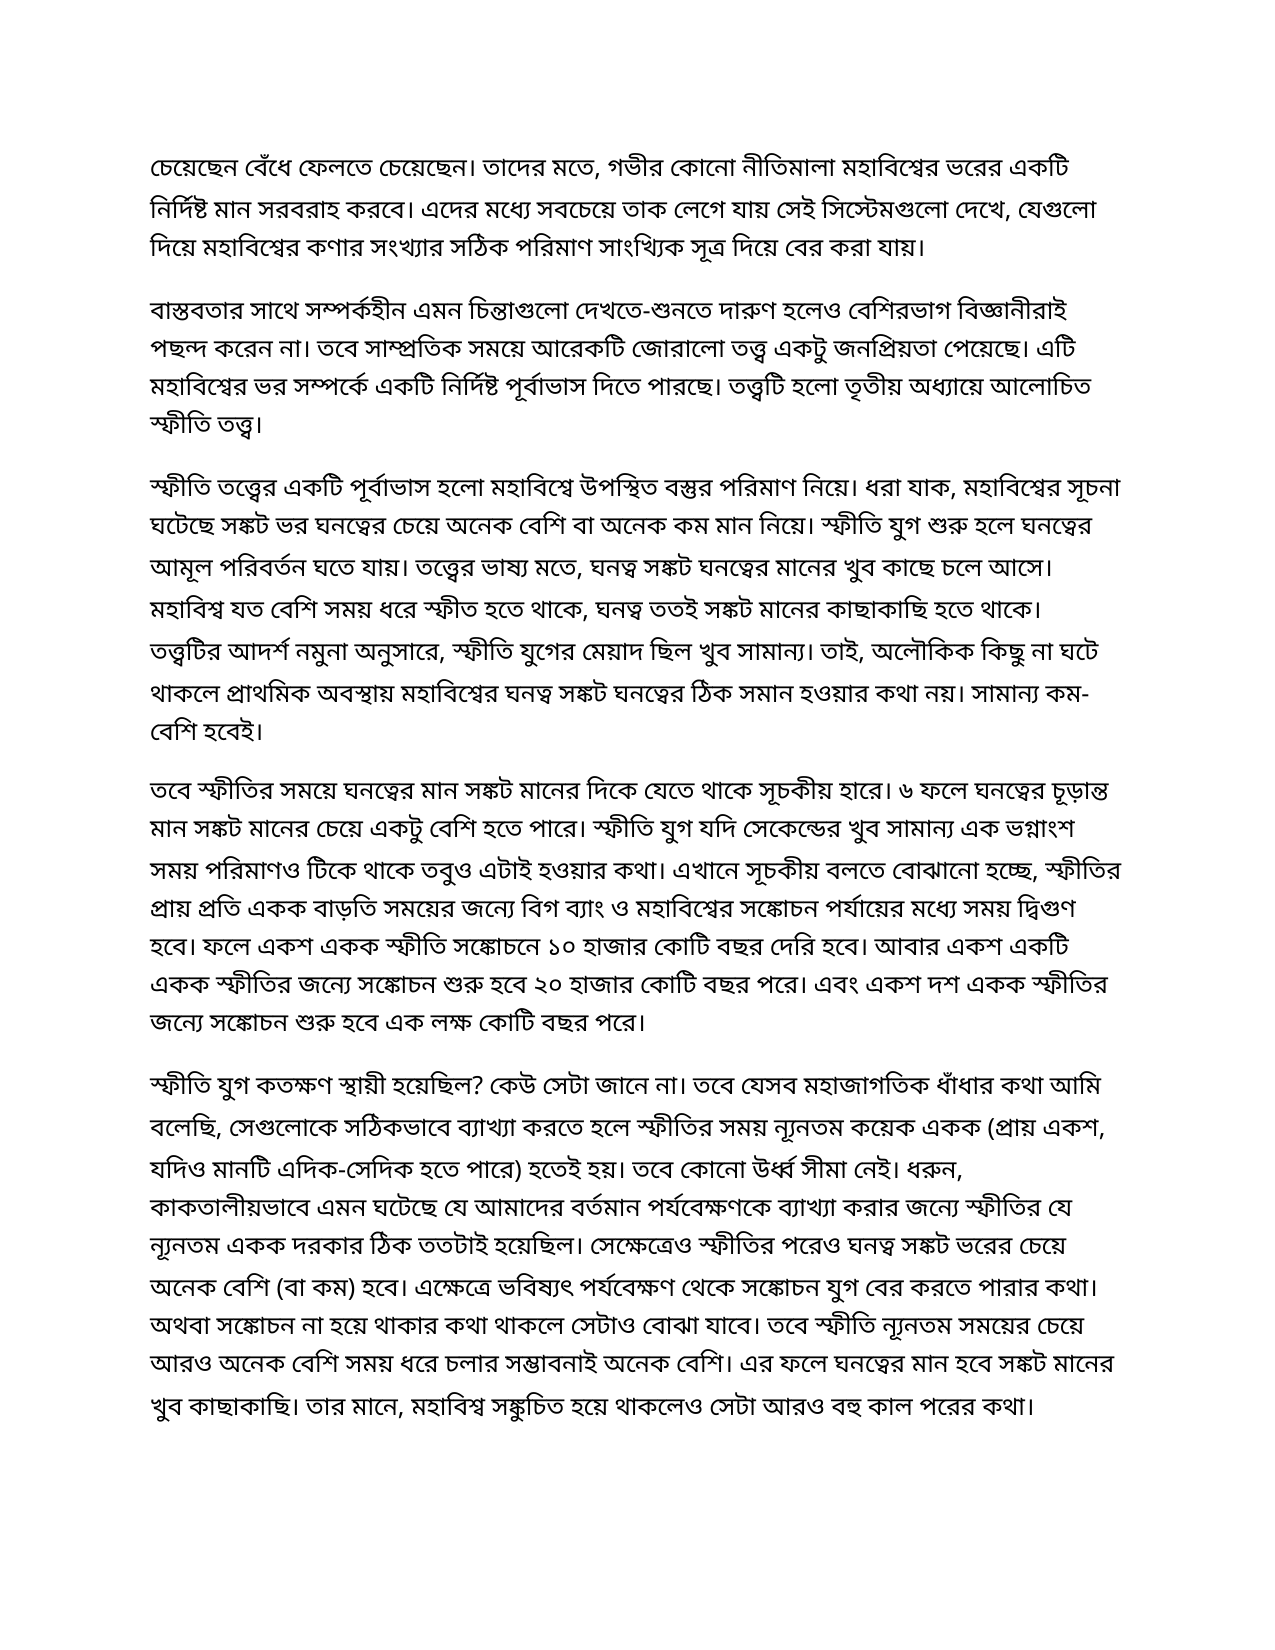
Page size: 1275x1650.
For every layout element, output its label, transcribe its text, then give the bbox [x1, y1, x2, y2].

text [150, 1068, 1125, 1425]
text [150, 150, 1125, 267]
text বাস্তবতার সাথে সম্পর্কহীন এমন চিন্তাগুলো দেখতে-শুনতে দারুণ হলেও বেশিরভাগ বিজ্ঞানীরাই পছন্দ করেন না। তবে সাম্প্রতিক সময়ে আরেকটি জোরালো তত্ত্ব একটু জনপ্রিয়তা পেয়েছে। এটি মহাবিশ্বের ভর সম্পর্কে একটি নির্দিষ্ট পূর্বাভাস দিতে পারছে। তত্ত্বটি হলো তৃতীয় অধ্যায়ে আলোচিত স্ফীতি তত্ত্ব। [150, 293, 1125, 444]
text স্ফীতি তত্ত্বের একটি পূর্বাভাস হলো মহাবিশ্বে উপস্থিত বস্তুর পরিমাণ নিয়ে। ধরা যাক, মহাবিশ্বের সূচনা ঘটেছে সঙ্কট ভর ঘনত্বের চেয়ে অনেক বেশি বা অনেক কম মান নিয়ে। স্ফীতি যুগ শুরু হলে ঘনত্বের আমূল পরিবর্তন ঘতে যায়। তত্ত্বের ভাষ্য মতে, ঘনত্ব সঙ্কট ঘনত্বের মানের খুব কাছে চলে আসে। মহাবিশ্ব যত বেশি সময় ধরে স্ফীত হতে থাকে, ঘনত্ব ততই সঙ্কট মানের কাছাকাছি হতে থাকে। তত্ত্বটির আদর্শ নমুনা অনুসারে, স্ফীতি যুগের মেয়াদ ছিল খুব সামান্য। তাই, অলৌকিক কিছু না ঘটে থাকলে প্রাথমিক অবস্থায় মহাবিশ্বের ঘনত্ব সঙ্কট ঘনত্বের ঠিক সমান হওয়ার কথা নয়। সামান্য কম-বেশি হবেই। [150, 469, 1125, 751]
text তবে স্ফীতির সময়ে ঘনত্বের মান সঙ্কট মানের দিকে যেতে থাকে সূচকীয় হারে। ৬ ফলে ঘনত্বের চূড়ান্ত মান সঙ্কট মানের চেয়ে একটু বেশি হতে পারে। স্ফীতি যুগ যদি সেকেন্ডের খুব সামান্য এক ভগ্নাংশ সময় পরিমাণও টিকে থাকে তবুও এটাই হওয়ার কথা। এখানে সূচকীয় বলতে বোঝানো হচ্ছে, স্ফীতির প্রায় প্রতি একক বাড়তি সময়ের জন্যে বিগ ব্যাং ও মহাবিশ্বের সঙ্কোচন পর্যায়ের মধ্যে সময় দ্বিগুণ হবে। ফলে একশ একক স্ফীতি সঙ্কোচনে ১০ হাজার কোটি বছর দেরি হবে। আবার একশ একটি একক স্ফীতির জন্যে সঙ্কোচন শুরু হবে ২০ হাজার কোটি বছর পরে। এবং একশ দশ একক স্ফীতির জন্যে সঙ্কোচন শুরু হবে এক লক্ষ কোটি বছর পরে। [150, 777, 1125, 1042]
